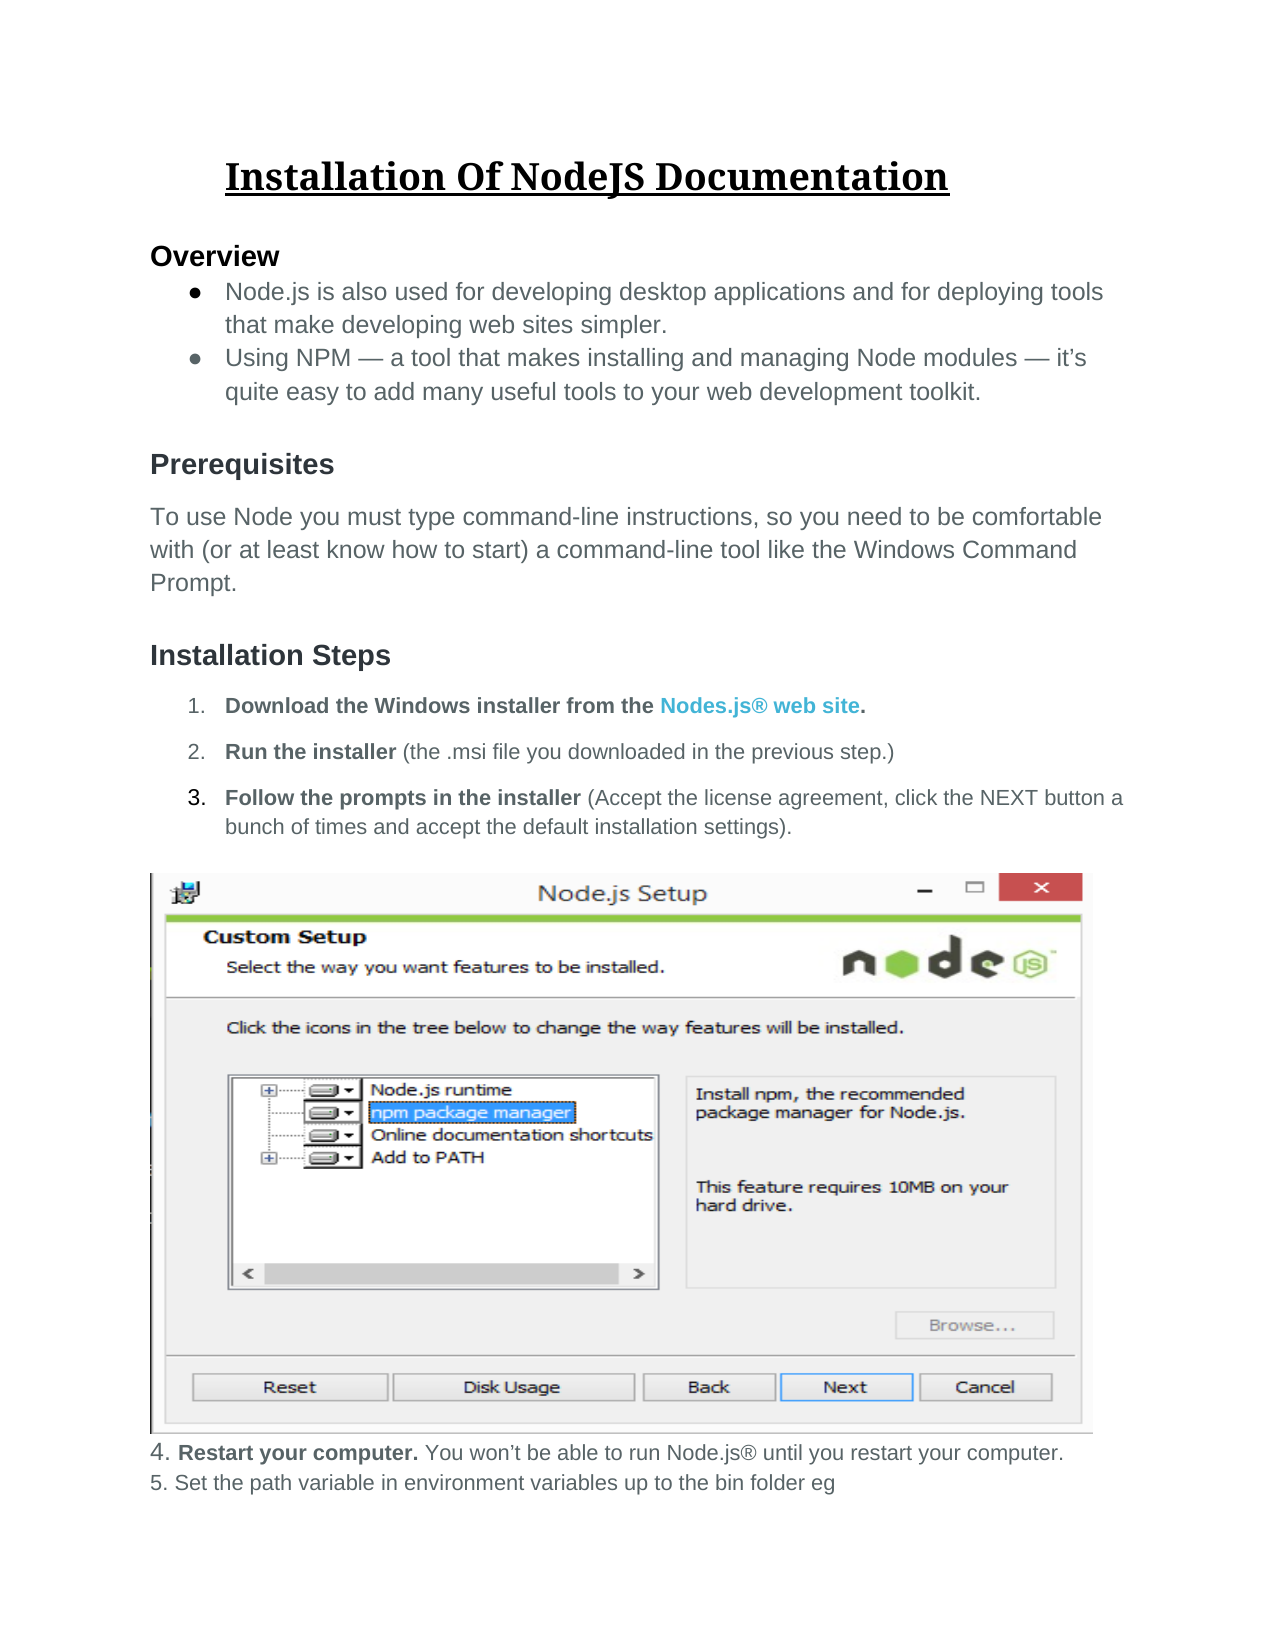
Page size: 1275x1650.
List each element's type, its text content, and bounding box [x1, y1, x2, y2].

text Installation Of NodeJS Documentation [150, 150, 1125, 201]
subtitle Prerequisites [150, 447, 1125, 481]
list Download the Windows installer from the Nodes.js® web site. [187, 693, 1125, 718]
picture [150, 873, 1093, 1434]
list Using NPM — a tool that makes installing and managing Node modules — it’s quite easy to add many useful tools to your web development toolkit. [187, 343, 1125, 405]
text Overview [150, 239, 1125, 272]
text To use Node you must type command-line instructions, so you need to be comfortable with (or at least know how to start) a command-line tool like the Windows Command Prompt. [150, 502, 1125, 597]
list Follow the prompts in the installer (Accept the license agreement, click the NEXT button a bunch of times and accept the default installation settings). [187, 784, 1125, 839]
text 4. Restart your computer. You won’t be able to run Node.js® until you restart your computer. [150, 1437, 1125, 1466]
text 5. Set the path variable in environment variables up to the bin folder eg [150, 1470, 1125, 1495]
list Run the installer (the .msi file you downloaded in the previous step.) [187, 739, 1125, 764]
subtitle Installation Steps [150, 638, 1125, 672]
list Node.js is also used for developing desktop applications and for deploying tools that make developing web sites simpler. [187, 277, 1125, 339]
